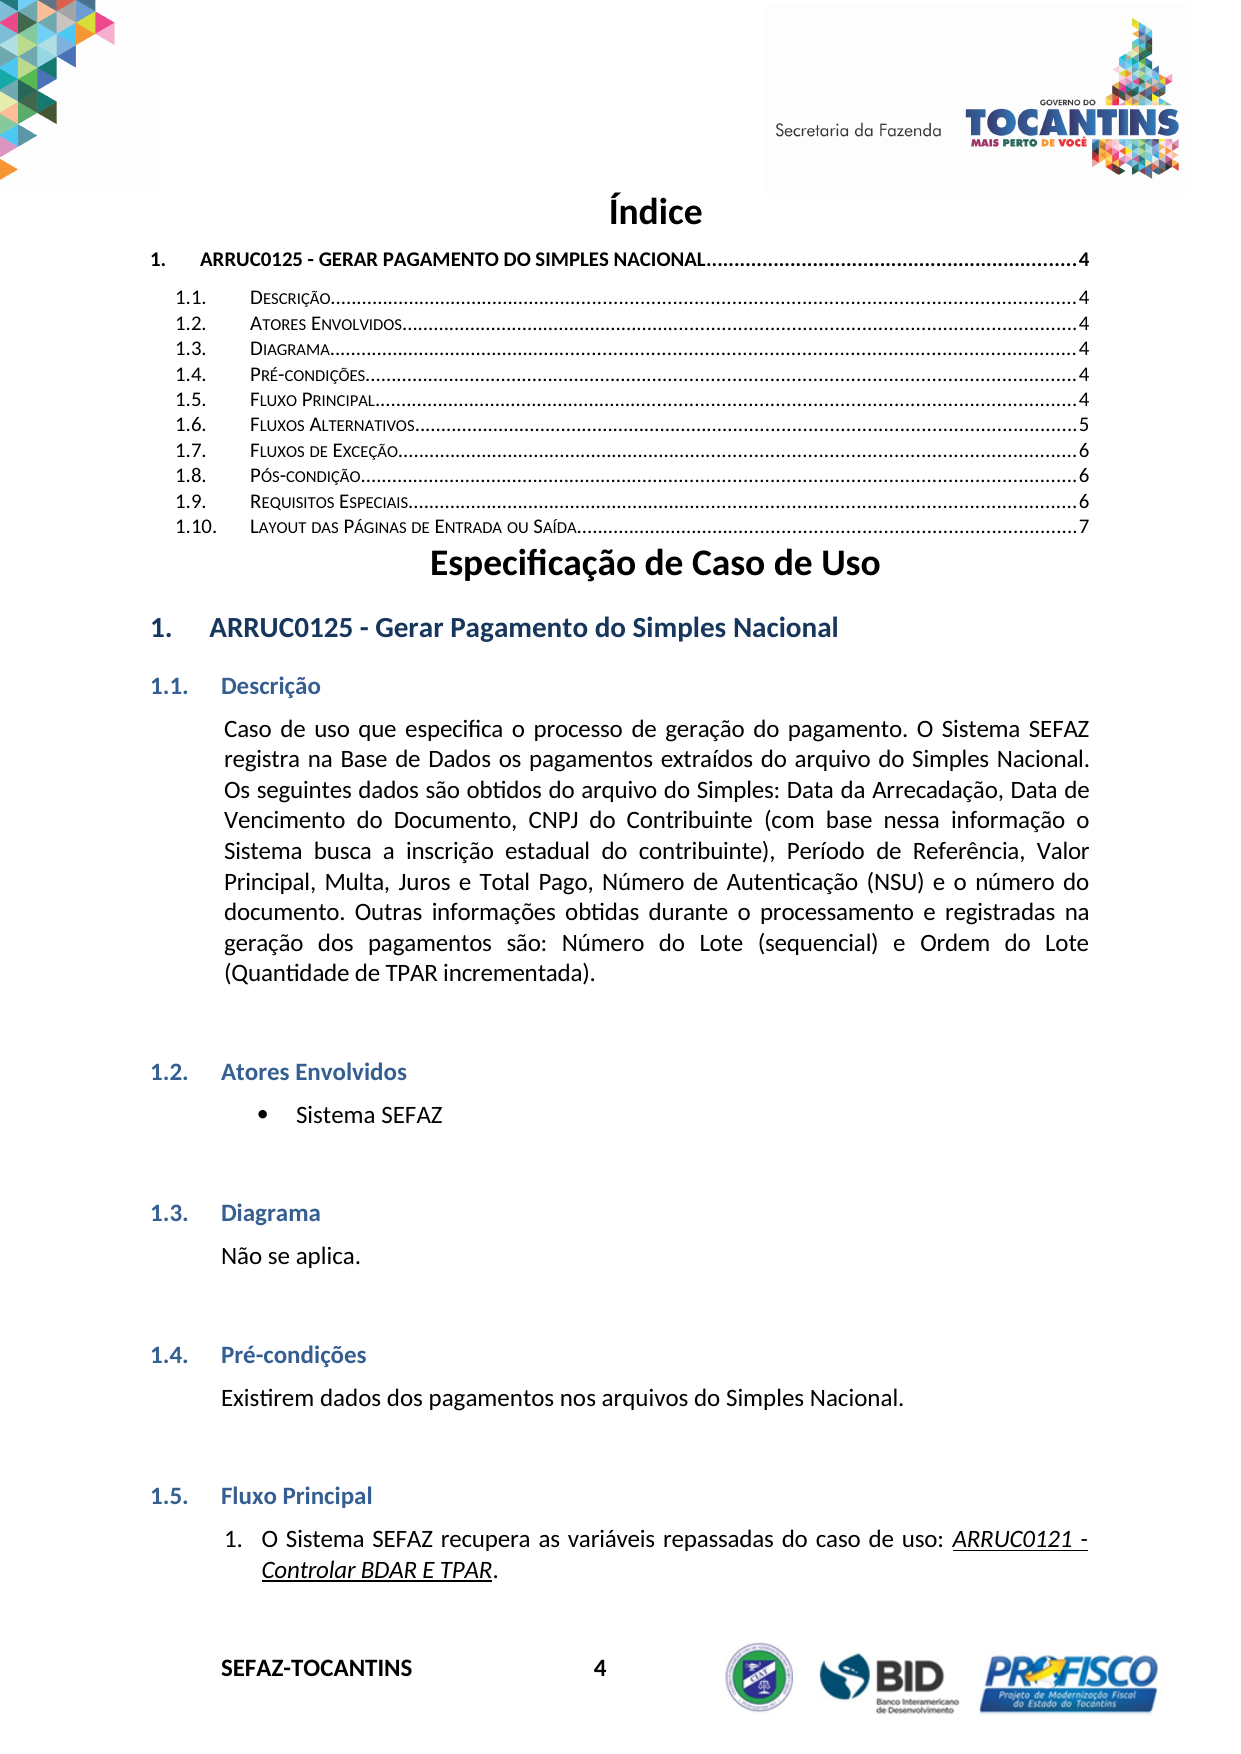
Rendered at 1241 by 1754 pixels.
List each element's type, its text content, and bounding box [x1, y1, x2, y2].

subtitle Diagrama [150, 1197, 1090, 1228]
picture [763, 5, 1190, 194]
text 1.9. Requisitos Especiais 6 [175, 488, 1090, 513]
text 1.4. Pré-condições 4 [175, 361, 1090, 386]
text 1.5. Fluxo Principal 4 [175, 386, 1090, 412]
picture [723, 1641, 1164, 1716]
subtitle ARRUC0125 - Gerar Pagamento do Simples Nacional [150, 609, 1090, 645]
subtitle Descrição [150, 670, 1090, 701]
text 1.2. Atores Envolvidos 4 [175, 310, 1090, 335]
text 1.1. Descrição 4 [175, 284, 1090, 310]
subtitle Atores Envolvidos [150, 1056, 1090, 1086]
text Existirem dados dos pagamentos nos arquivos do Simples Nacional. [221, 1382, 1090, 1412]
text 1. ARRUC0125 - Gerar Pagamento do Simples Nacional 4 [150, 247, 1090, 272]
list O Sistema SEFAZ recupera as variáveis repassadas do caso de uso: ARRUC0121 - Controlar BDAR E TPAR. [224, 1523, 1090, 1584]
subtitle Fluxo Principal [150, 1481, 1090, 1511]
subtitle Pré-condições [150, 1339, 1090, 1369]
text Não se aplica. [221, 1240, 1090, 1271]
text 1.7. Fluxos de Exceção 6 [175, 437, 1090, 462]
text Caso de uso que especifica o processo de geração do pagamento. O Sistema SEFAZ registra na Base de Dados os pagamentos extraídos do arquivo do Simples Nacional. Os seguintes dados são obtidos do arquivo do Simples: Data da Arrecadação, Data de Vencimento do Documento, CNPJ do Contribuinte (com base nessa informação o Sistema busca a inscrição estadual do contribuinte), Período de Referência, Valor Principal, Multa, Juros e Total Pago, Número de Autenticação (NSU) e o número do documento. Outras informações obtidas durante o processamento e registradas na geração dos pagamentos são: Número do Lote (sequencial) e Ordem do Lote (Quantidade de TPAR incrementada). [224, 713, 1090, 988]
text 1.10. Layout das Páginas de Entrada ou Saída 7 [175, 513, 1090, 539]
title Índice [221, 188, 1090, 234]
picture [0, 0, 161, 188]
list Sistema SEFAZ [258, 1099, 1090, 1129]
text 1.6. Fluxos Alternativos 5 [175, 412, 1090, 437]
title Especificação de Caso de Uso [221, 539, 1090, 584]
text 1.8. Pós-condição 6 [175, 462, 1090, 488]
text 1.3. Diagrama 4 [175, 335, 1090, 361]
